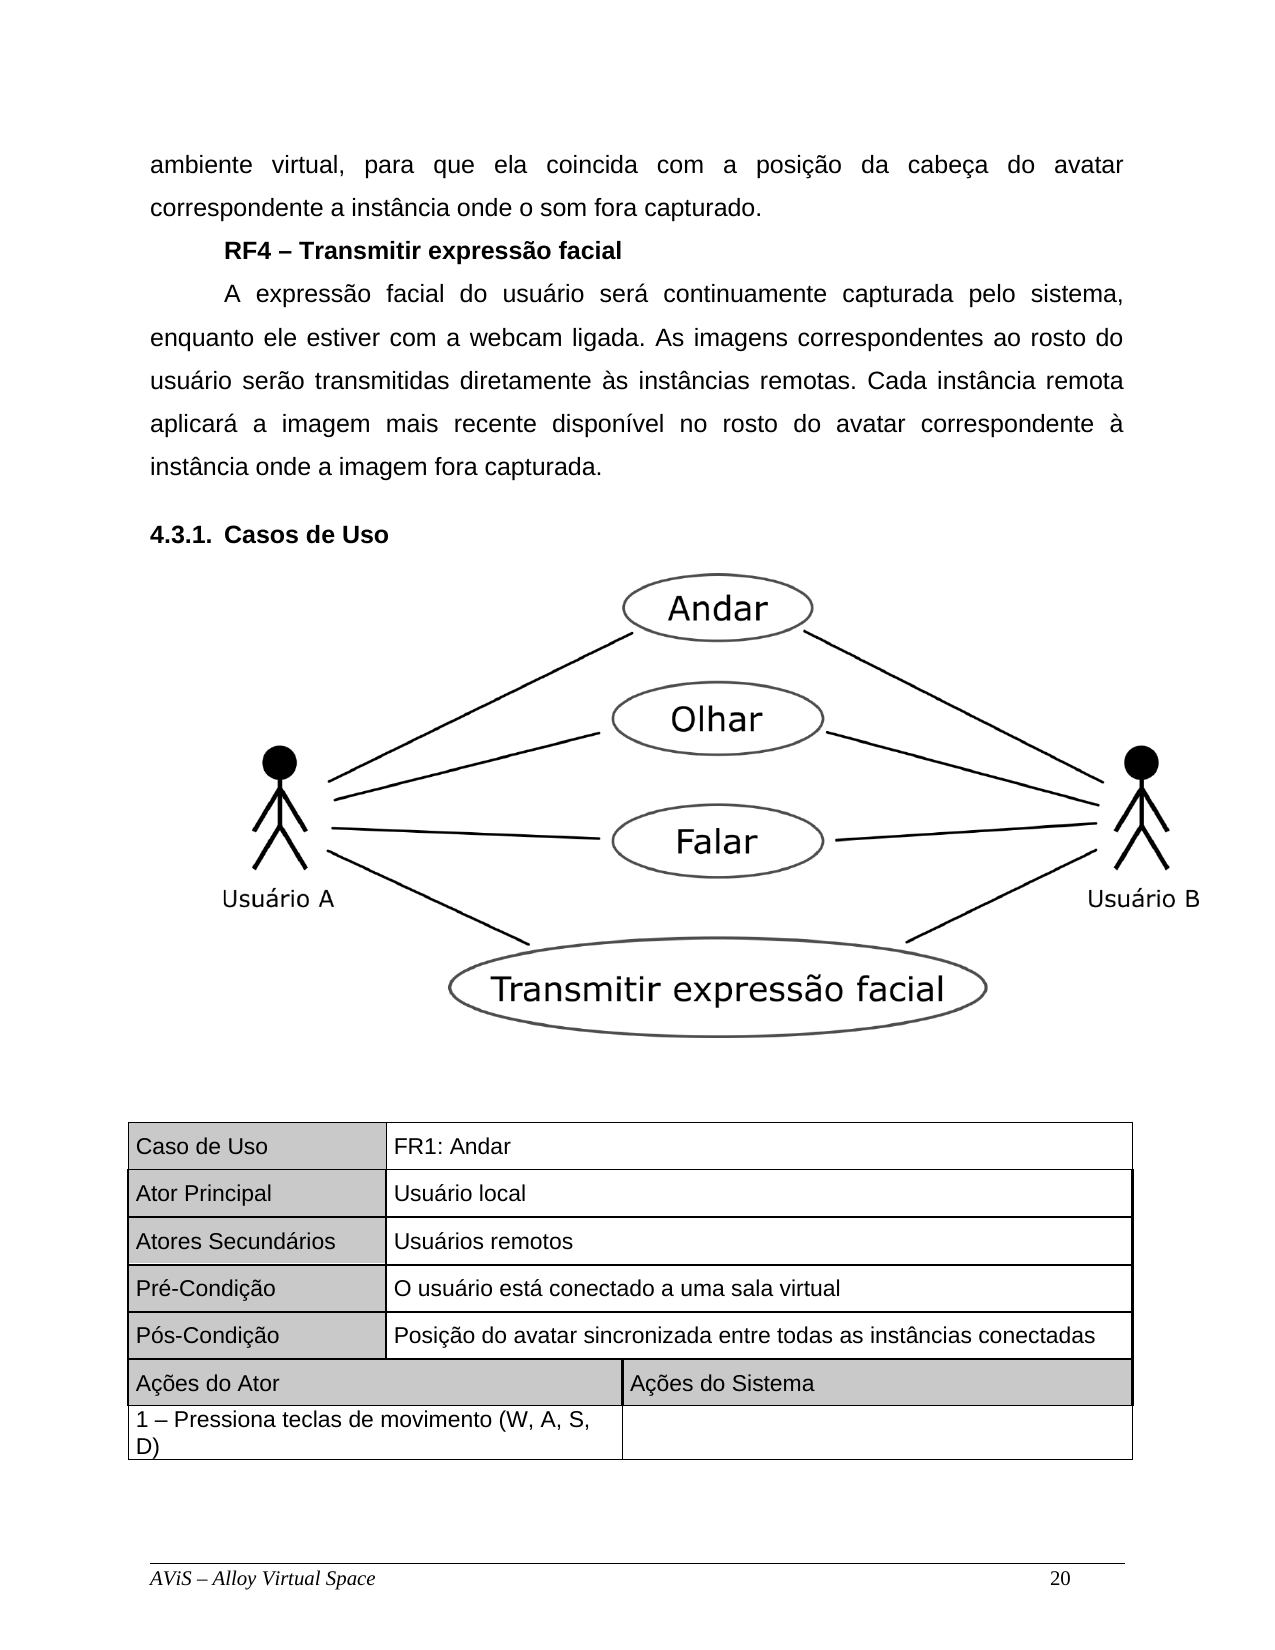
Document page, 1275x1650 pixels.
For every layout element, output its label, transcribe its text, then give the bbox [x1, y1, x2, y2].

subtitle Casos de Uso [150, 520, 1125, 549]
table_cell Pós-Condição [129, 1313, 385, 1358]
table_cell Ações do Sistema [624, 1360, 1131, 1405]
table_cell Pré-Condição [129, 1266, 385, 1311]
table_cell Posição do avatar sincronizada entre todas as instâncias conectadas [387, 1313, 1131, 1358]
table_cell Ações do Ator [129, 1360, 621, 1405]
text A expressão facial do usuário será continuamente capturada pelo sistema, enquanto ele estiver com a webcam ligada. As imagens correspondentes ao rosto do usuário serão transmitidas diretamente às instâncias remotas. Cada instância remota aplicará a imagem mais recente disponível no rosto do avatar correspondente à instância onde a imagem fora capturada. [150, 279, 1125, 481]
table_cell Atores Secundários [129, 1218, 385, 1263]
table_cell 1 – Pressiona teclas de movimento (W, A, S, D) [129, 1406, 622, 1459]
table_cell Usuários remotos [387, 1218, 1131, 1263]
table_cell Usuário local [387, 1170, 1131, 1216]
table_header FR1: Andar [387, 1123, 1132, 1169]
table_cell Ator Principal [129, 1170, 385, 1216]
table_cell O usuário está conectado a uma sala virtual [387, 1266, 1131, 1311]
table_cell [623, 1406, 1132, 1459]
picture [223, 573, 1199, 1038]
text RF4 – Transmitir expressão facial [150, 236, 1125, 265]
table_header Caso de Uso [129, 1123, 386, 1169]
